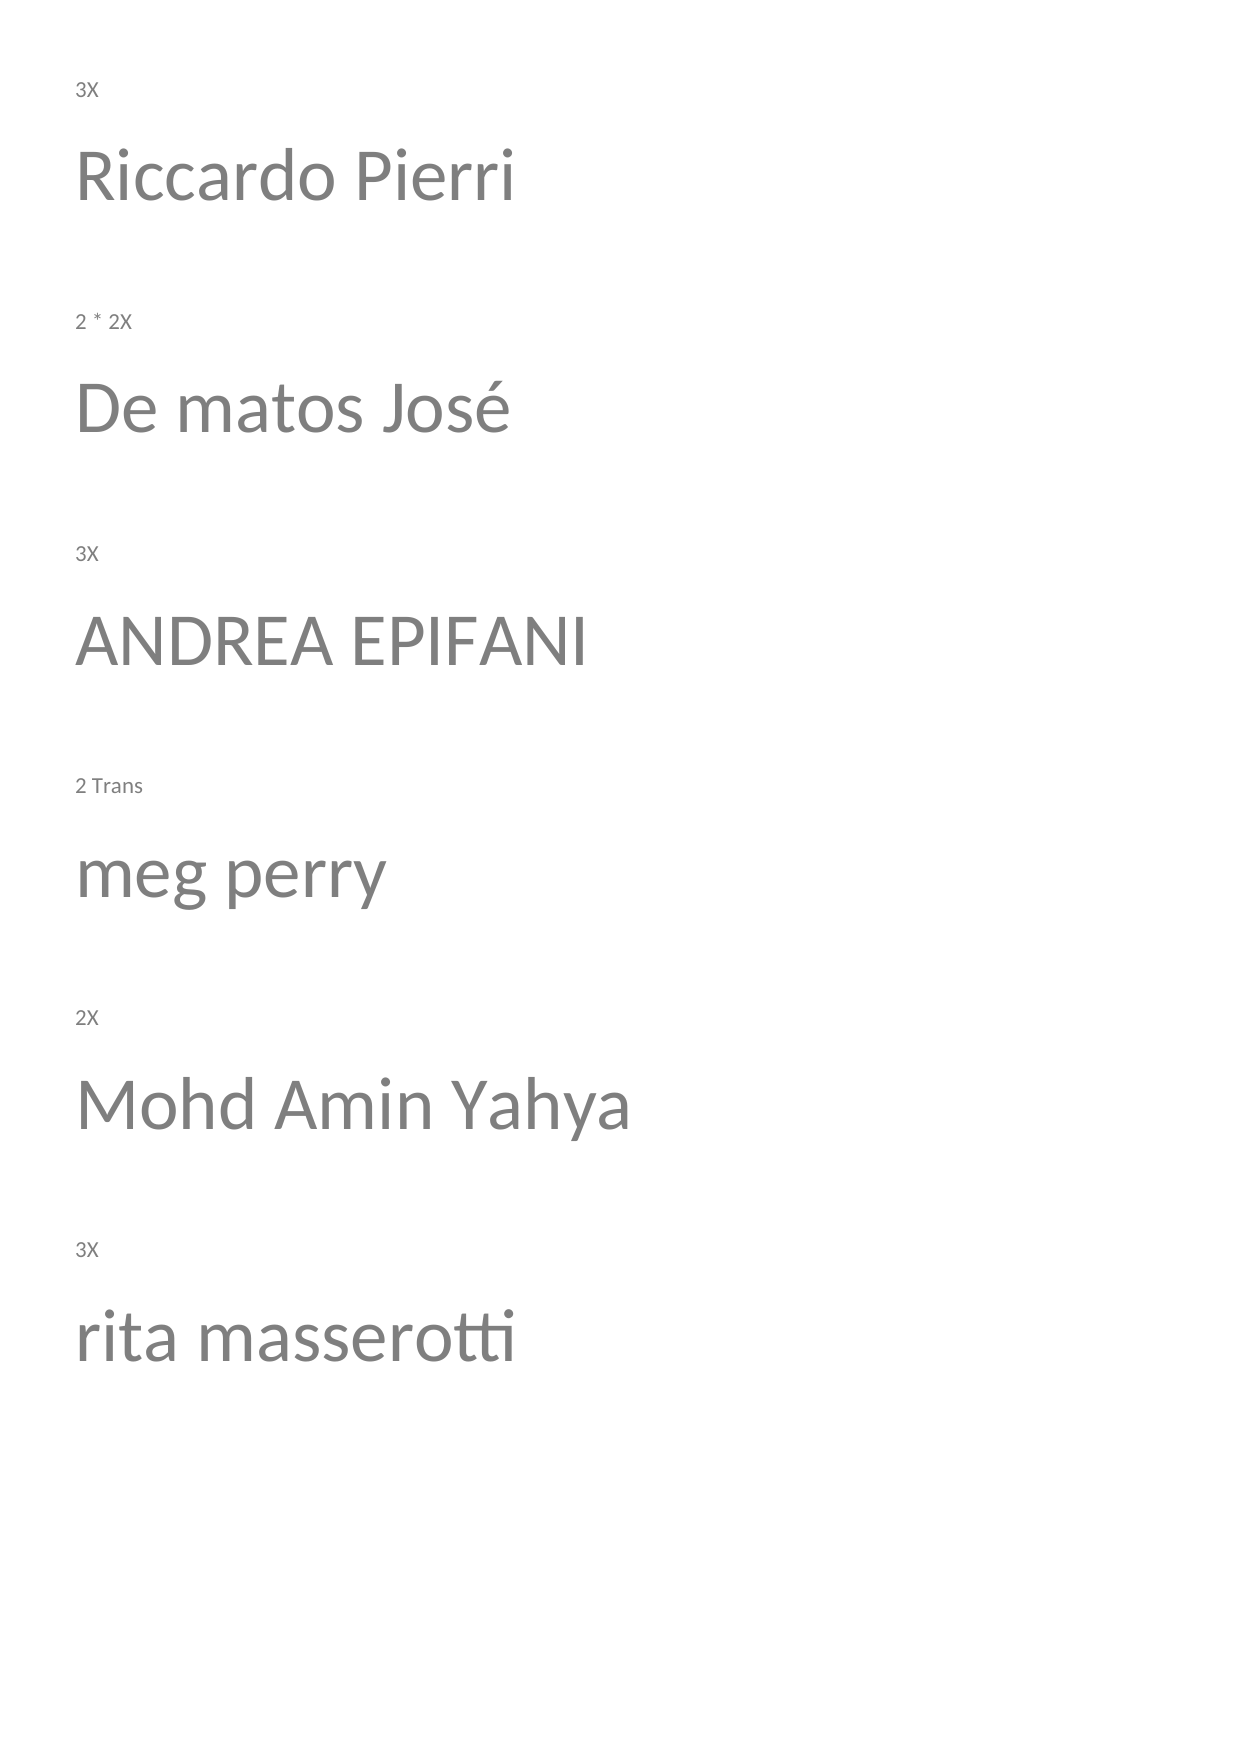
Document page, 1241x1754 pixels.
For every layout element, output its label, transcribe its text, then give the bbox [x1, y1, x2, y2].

text 2X [75, 1003, 1165, 1031]
text 2 Trans [75, 771, 1165, 799]
text 3X [75, 539, 1165, 567]
text ANDREA EPIFANI [75, 592, 1165, 684]
text 2 * 2X [75, 307, 1165, 335]
text De matos José [75, 360, 1165, 452]
text Mohd Amin Yahya [75, 1056, 1165, 1148]
text meg perry [75, 824, 1165, 916]
text 3X [75, 75, 1165, 103]
text 3X [75, 1235, 1165, 1263]
text Riccardo Pierri [75, 128, 1165, 219]
text rita masserotti [75, 1288, 1165, 1380]
